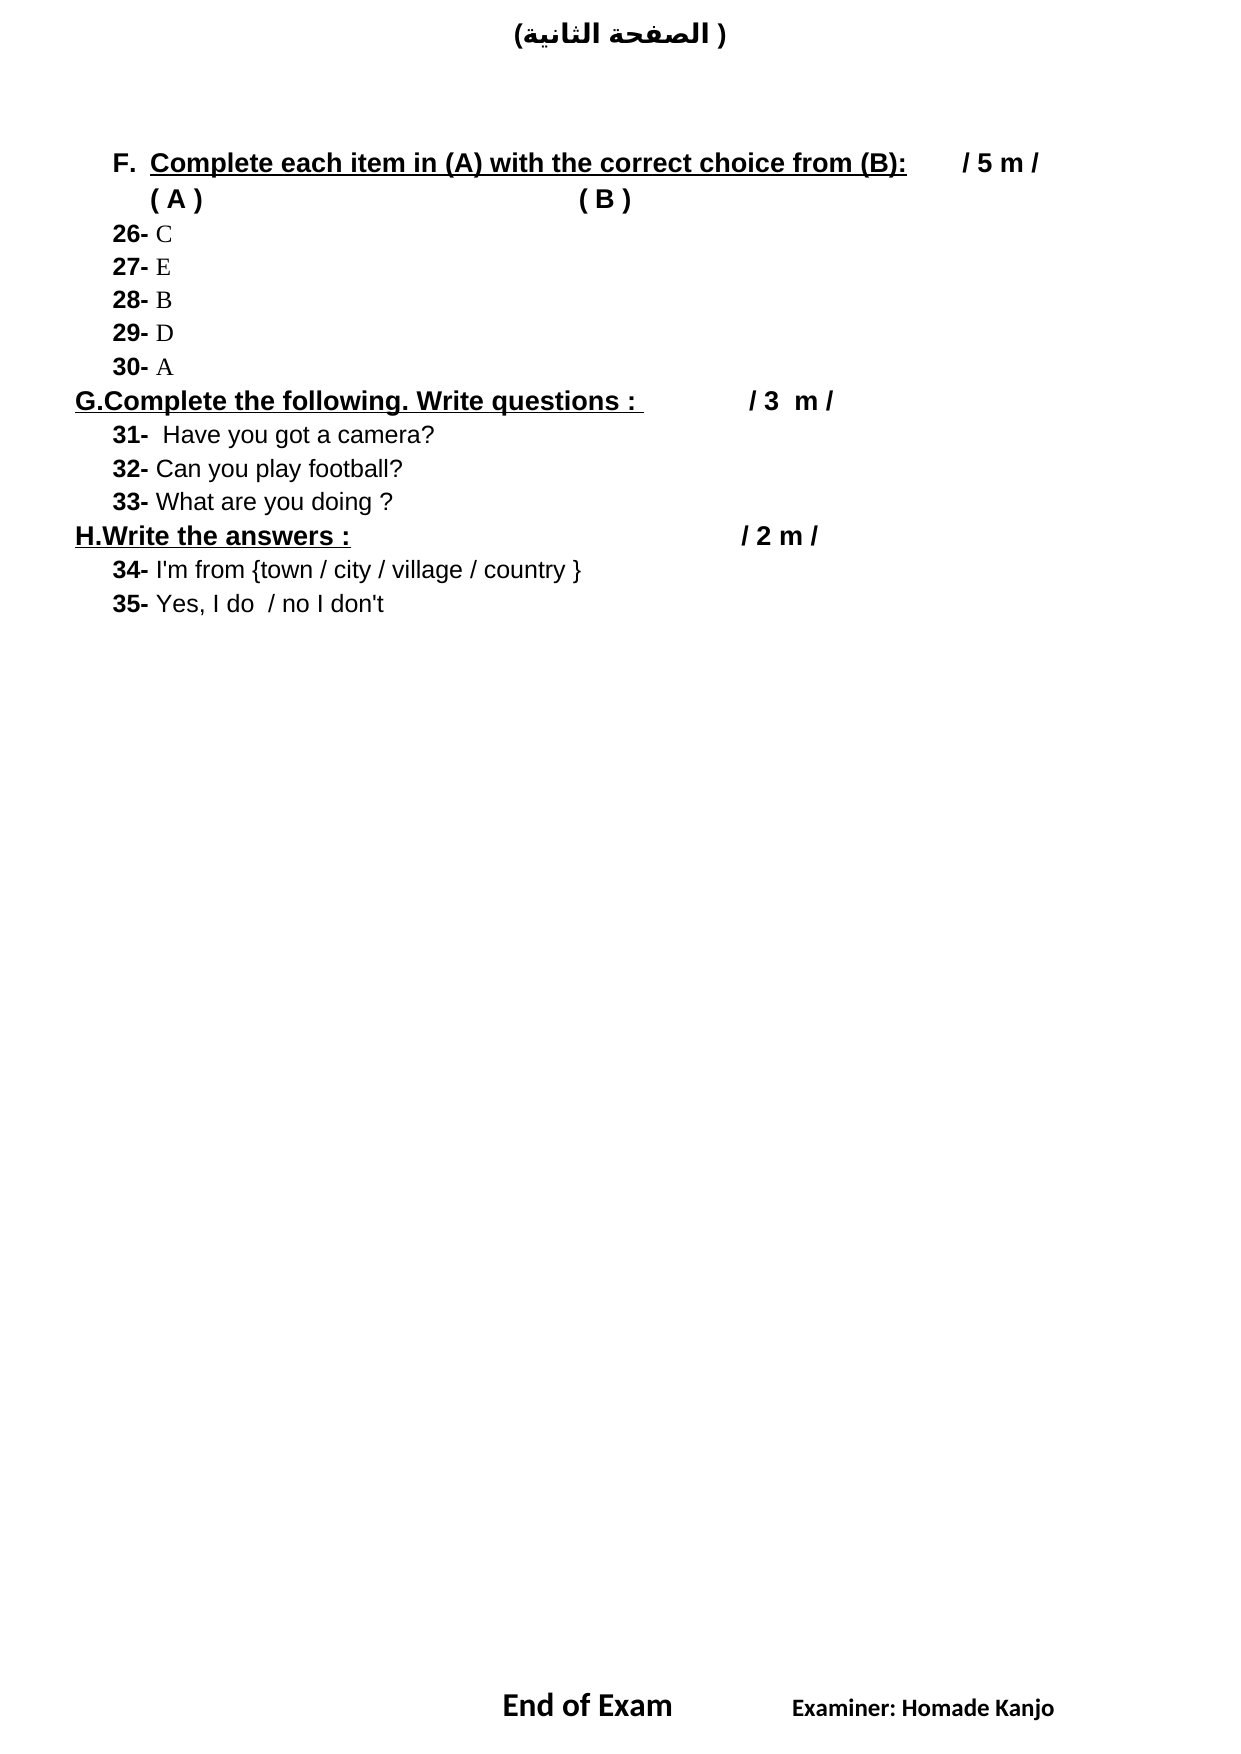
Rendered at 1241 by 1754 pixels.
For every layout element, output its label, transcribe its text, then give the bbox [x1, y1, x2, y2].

list Can you play football? [112, 453, 1165, 482]
list D [112, 318, 1165, 347]
list What are you doing ? [112, 487, 1165, 515]
text H.Write the answers : / 2 m / [75, 519, 1165, 551]
list I'm from {town / city / village / country } [112, 556, 1165, 584]
list Complete each item in (A) with the correct choice from (B): / 5 m / [112, 147, 1165, 178]
list Have you got a camera? [112, 421, 1165, 449]
text G.Complete the following. Write questions : / 3 m / [75, 384, 1165, 416]
list A [112, 351, 1165, 380]
list Yes, I do / no I don't [112, 588, 1165, 617]
list B [112, 285, 1165, 314]
list C [112, 219, 1165, 248]
list ( A ) ( B ) [150, 183, 1165, 214]
list E [112, 252, 1165, 281]
